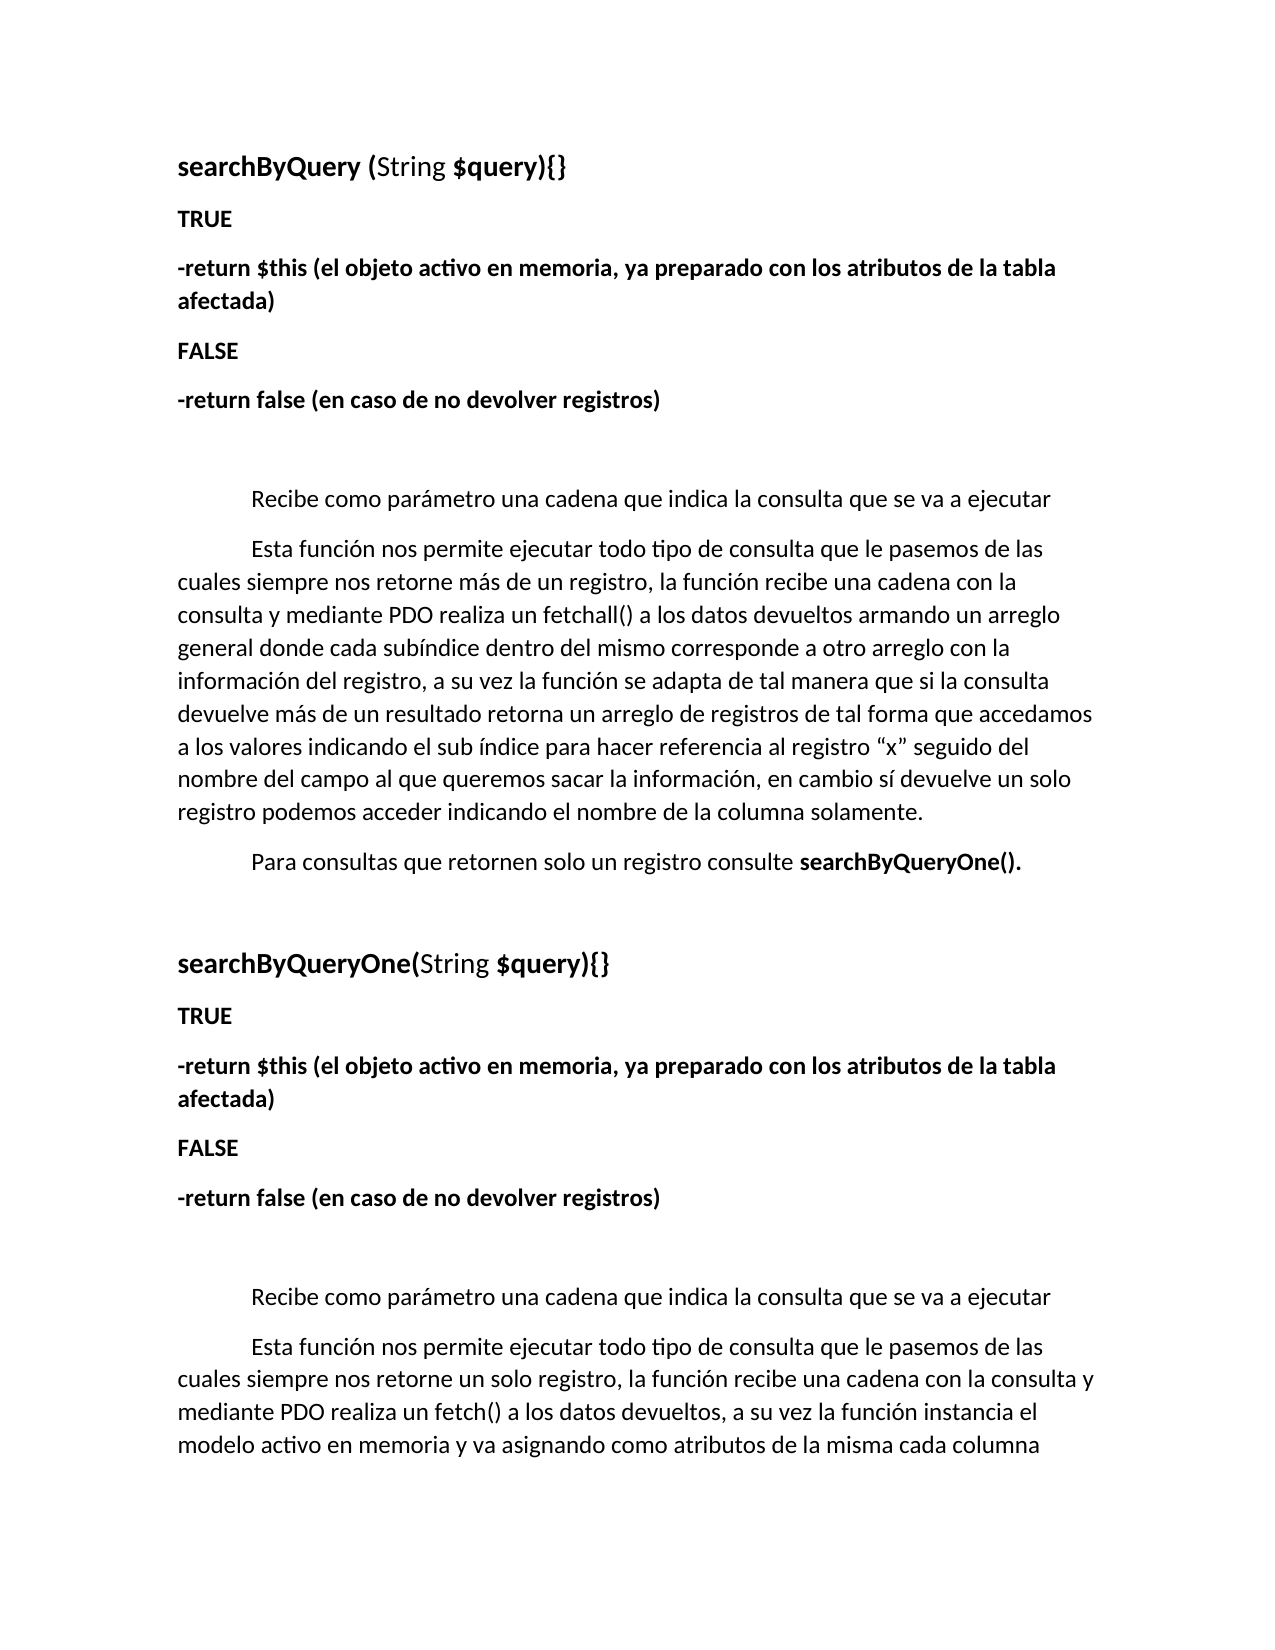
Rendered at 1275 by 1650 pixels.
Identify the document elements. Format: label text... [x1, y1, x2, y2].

text -return false (en caso de no devolver registros) [177, 384, 1098, 415]
text -return $this (el objeto activo en memoria, ya preparado con los atributos de la tabla afectada) [177, 1050, 1098, 1113]
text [177, 1331, 1098, 1460]
text searchByQueryOne(String $query){} [177, 945, 1098, 981]
text Recibe como parámetro una cadena que indica la consulta que se va a ejecutar [177, 483, 1098, 514]
text -return false (en caso de no devolver registros) [177, 1182, 1098, 1212]
text Recibe como parámetro una cadena que indica la consulta que se va a ejecutar [177, 1281, 1098, 1312]
text TRUE [177, 203, 1098, 233]
text Para consultas que retornen solo un registro consulte searchByQueryOne(). [177, 846, 1098, 877]
text Esta función nos permite ejecutar todo tipo de consulta que le pasemos de las cuales siempre nos retorne más de un registro, la función recibe una cadena con la consulta y mediante PDO realiza un fetchall() a los datos devueltos armando un arreglo general donde cada subíndice dentro del mismo corresponde a otro arreglo con la información del registro, a su vez la función se adapta de tal manera que si la consulta devuelve más de un resultado retorna un arreglo de registros de tal forma que accedamos a los valores indicando el sub índice para hacer referencia al registro “x” seguido del nombre del campo al que queremos sacar la información, en cambio sí devuelve un solo registro podemos acceder indicando el nombre de la columna solamente. [177, 533, 1098, 827]
text -return $this (el objeto activo en memoria, ya preparado con los atributos de la tabla afectada) [177, 252, 1098, 316]
text searchByQuery (String $query){} [177, 148, 1098, 183]
text TRUE [177, 1000, 1098, 1031]
text FALSE [177, 335, 1098, 365]
text FALSE [177, 1132, 1098, 1163]
